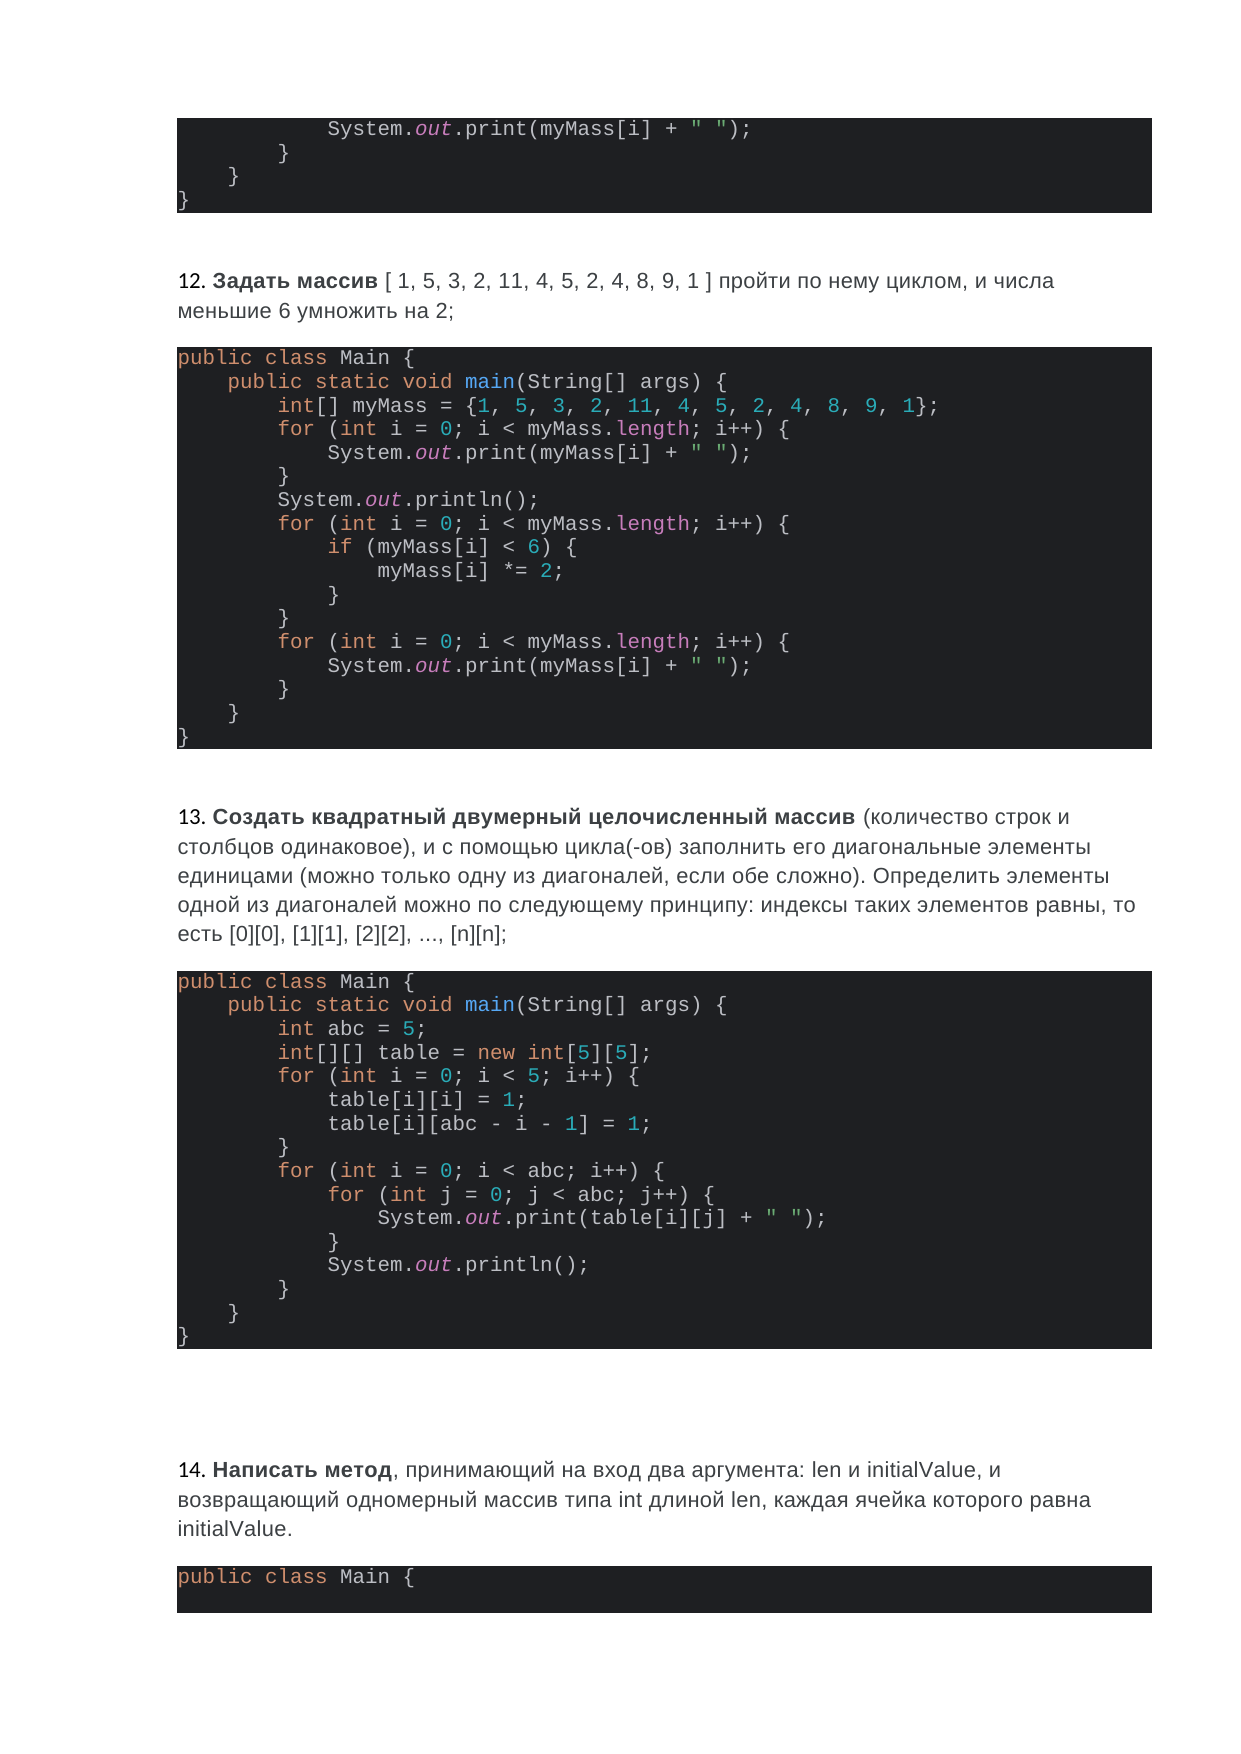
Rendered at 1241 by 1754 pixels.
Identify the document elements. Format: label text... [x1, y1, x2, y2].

text public class Main { public static void main(String[] args) { int abc = 5; int[][] table = new int[5][5]; for (int i = 0; i < 5; i++) { table[i][i] = 1; table[i][abc - i - 1] = 1; } for (int i = 0; i < abc; i++) { for (int j = 0; j < abc; j++) { System.out.print(table[i][j] + " "); } System.out.println(); } } } [177, 971, 1152, 1349]
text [177, 118, 1152, 213]
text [177, 1566, 1152, 1613]
text 14. Написать метод, принимающий на вход два аргумента: len и initialValue, и возвращающий одномерный массив типа int длиной len, каждая ячейка которого равна initialValue. [177, 1455, 1152, 1541]
text 13. Создать квадратный двумерный целочисленный массив (количество строк и столбцов одинаковое), и с помощью цикла(-ов) заполнить его диагональные элементы единицами (можно только одну из диагоналей, если обе сложно). Определить элементы одной из диагоналей можно по следующему принципу: индексы таких элементов равны, то есть [0][0], [1][1], [2][2], ..., [n][n]; [177, 802, 1152, 946]
text 12. Задать массив [ 1, 5, 3, 2, 11, 4, 5, 2, 4, 8, 9, 1 ] пройти по нему циклом, и числа меньшие 6 умножить на 2; [177, 266, 1152, 323]
text public class Main { public static void main(String[] args) { int[] myMass = {1, 5, 3, 2, 11, 4, 5, 2, 4, 8, 9, 1}; for (int i = 0; i < myMass.length; i++) { System.out.print(myMass[i] + " "); } System.out.println(); for (int i = 0; i < myMass.length; i++) { if (myMass[i] < 6) { myMass[i] *= 2; } } for (int i = 0; i < myMass.length; i++) { System.out.print(myMass[i] + " "); } } } [177, 347, 1152, 749]
